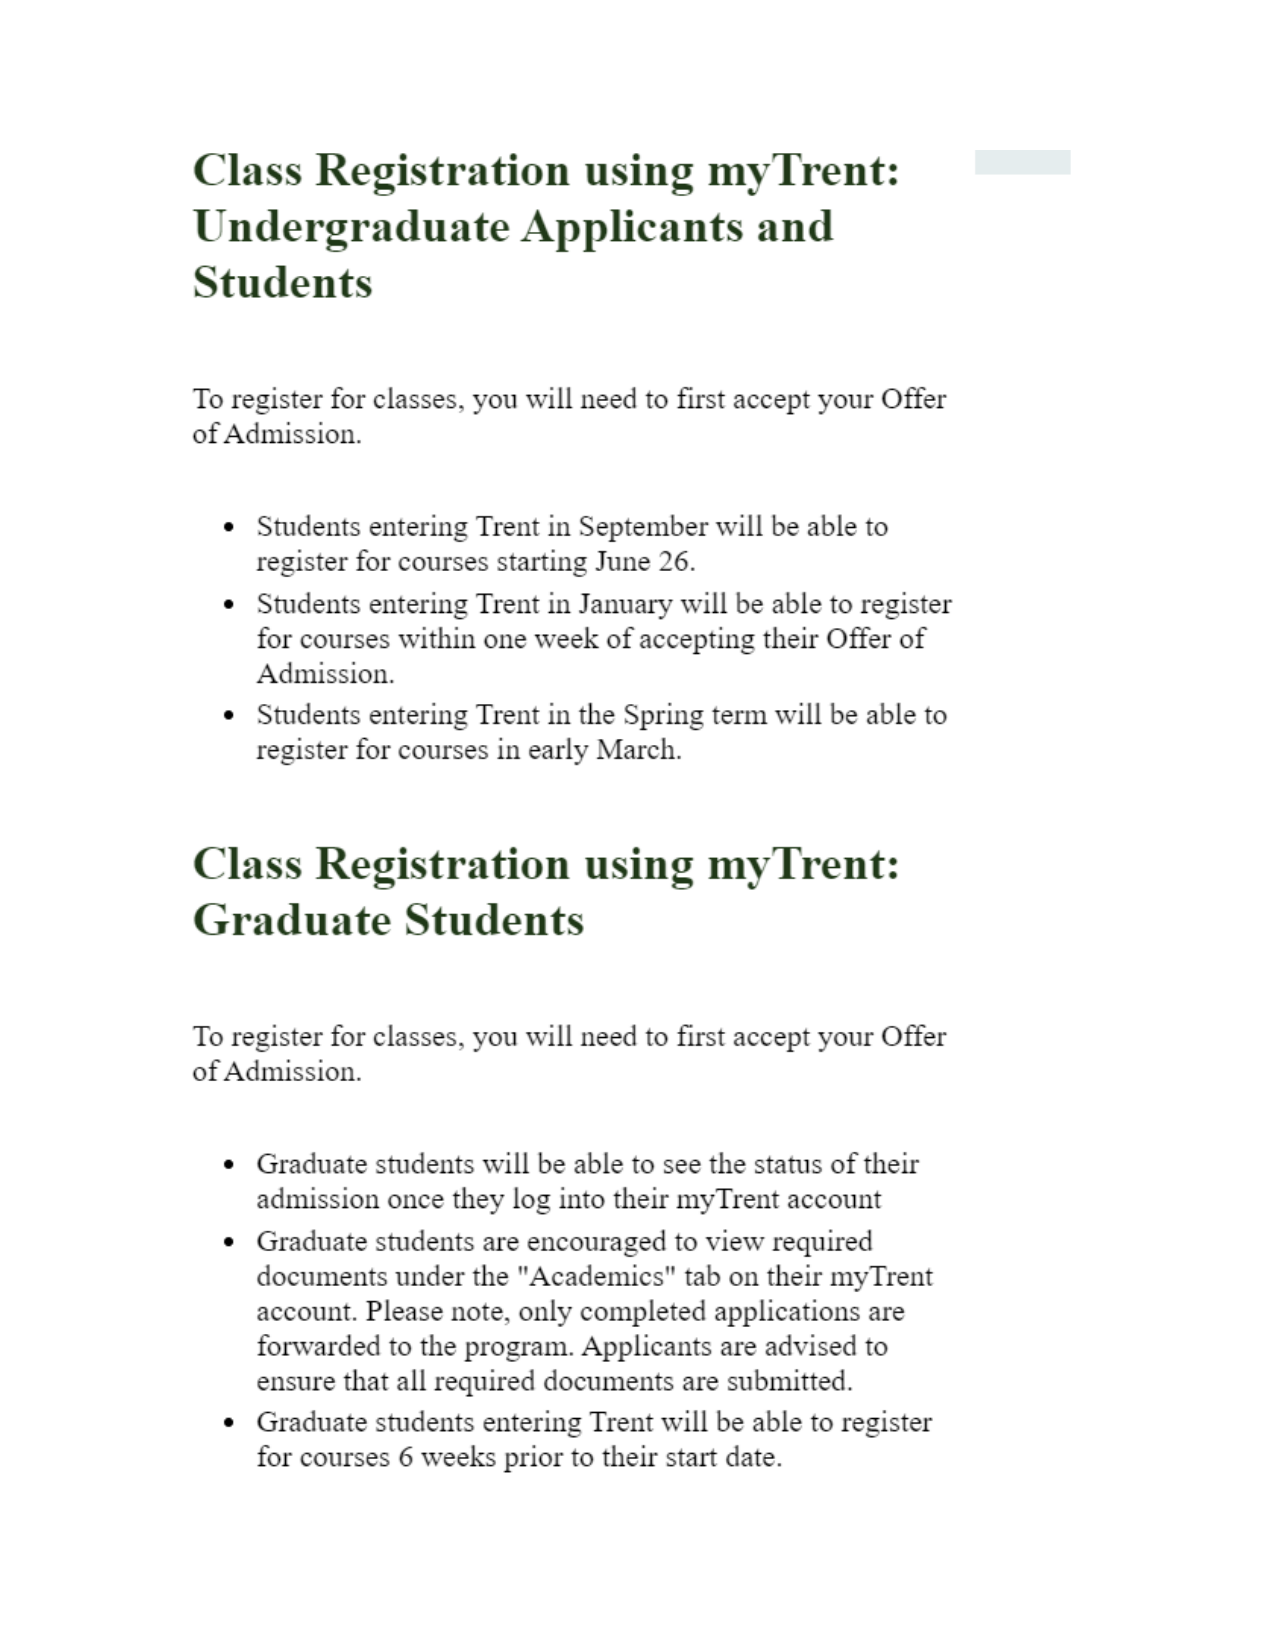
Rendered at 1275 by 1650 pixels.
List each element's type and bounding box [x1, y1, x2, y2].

picture [150, 150, 1071, 1500]
